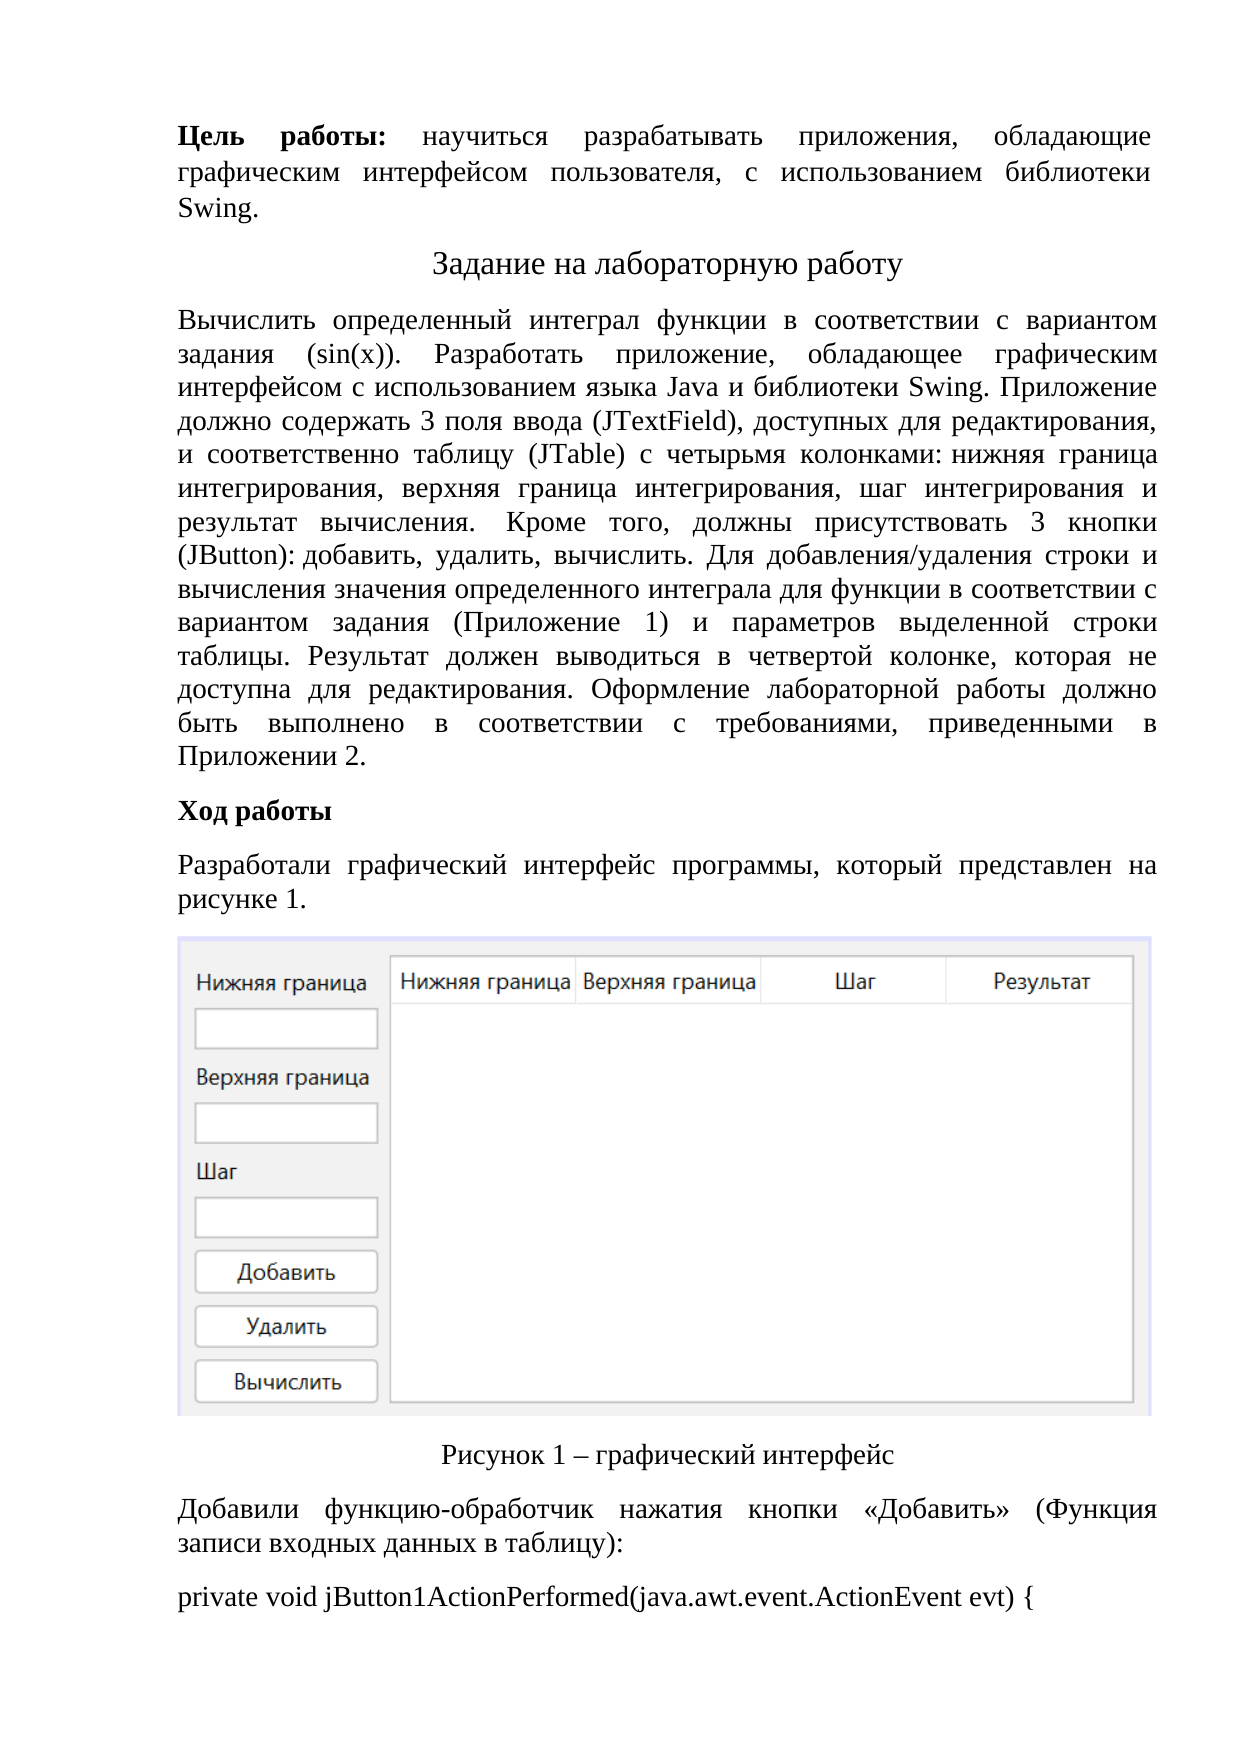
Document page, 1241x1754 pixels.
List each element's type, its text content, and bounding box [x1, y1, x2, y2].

text Рисунок 1 – графический интерфейс [177, 1437, 1158, 1470]
text Добавили функцию-обработчик нажатия кнопки «Добавить» (Функция записи входных данных в таблицу): [177, 1491, 1158, 1558]
text Вычислить определенный интеграл функции в соответствии с вариантом задания (sin(x)). Разработать приложение, обладающее графическим интерфейсом с использованием языка Java и библиотеки Swing. Приложение должно содержать 3 поля ввода (JTextField), доступных для редактирования, и соответственно таблицу (JTable) с четырьмя колонками: нижняя граница интегрирования, верхняя граница интегрирования, шаг интегрирования и результат вычисления. Кроме того, должны присутствовать 3 кнопки (JButton): добавить, удалить, вычислить. Для добавления/удаления строки и вычисления значения определенного интеграла для функции в соответствии с вариантом задания (Приложение 1) и параметров выделенной строки таблицы. Результат должен выводиться в четвертой колонке, которая не доступна для редактирования. Оформление лабораторной работы должно быть выполнено в соответствии с требованиями, приведенными в Приложении 2. [177, 302, 1158, 772]
text Разработали графический интерфейс программы, который представлен на рисунке 1. [177, 847, 1158, 914]
text Цель работы: научиться разрабатывать приложения, обладающие графическим интерфейсом пользователя, с использованием библиотеки Swing. [177, 118, 1152, 224]
text Задание на лабораторную работу [177, 243, 1158, 282]
text Ход работы [177, 793, 1158, 826]
picture [177, 935, 1152, 1416]
text private void jButton1ActionPerformed(java.awt.event.ActionEvent evt) { [177, 1579, 1152, 1613]
